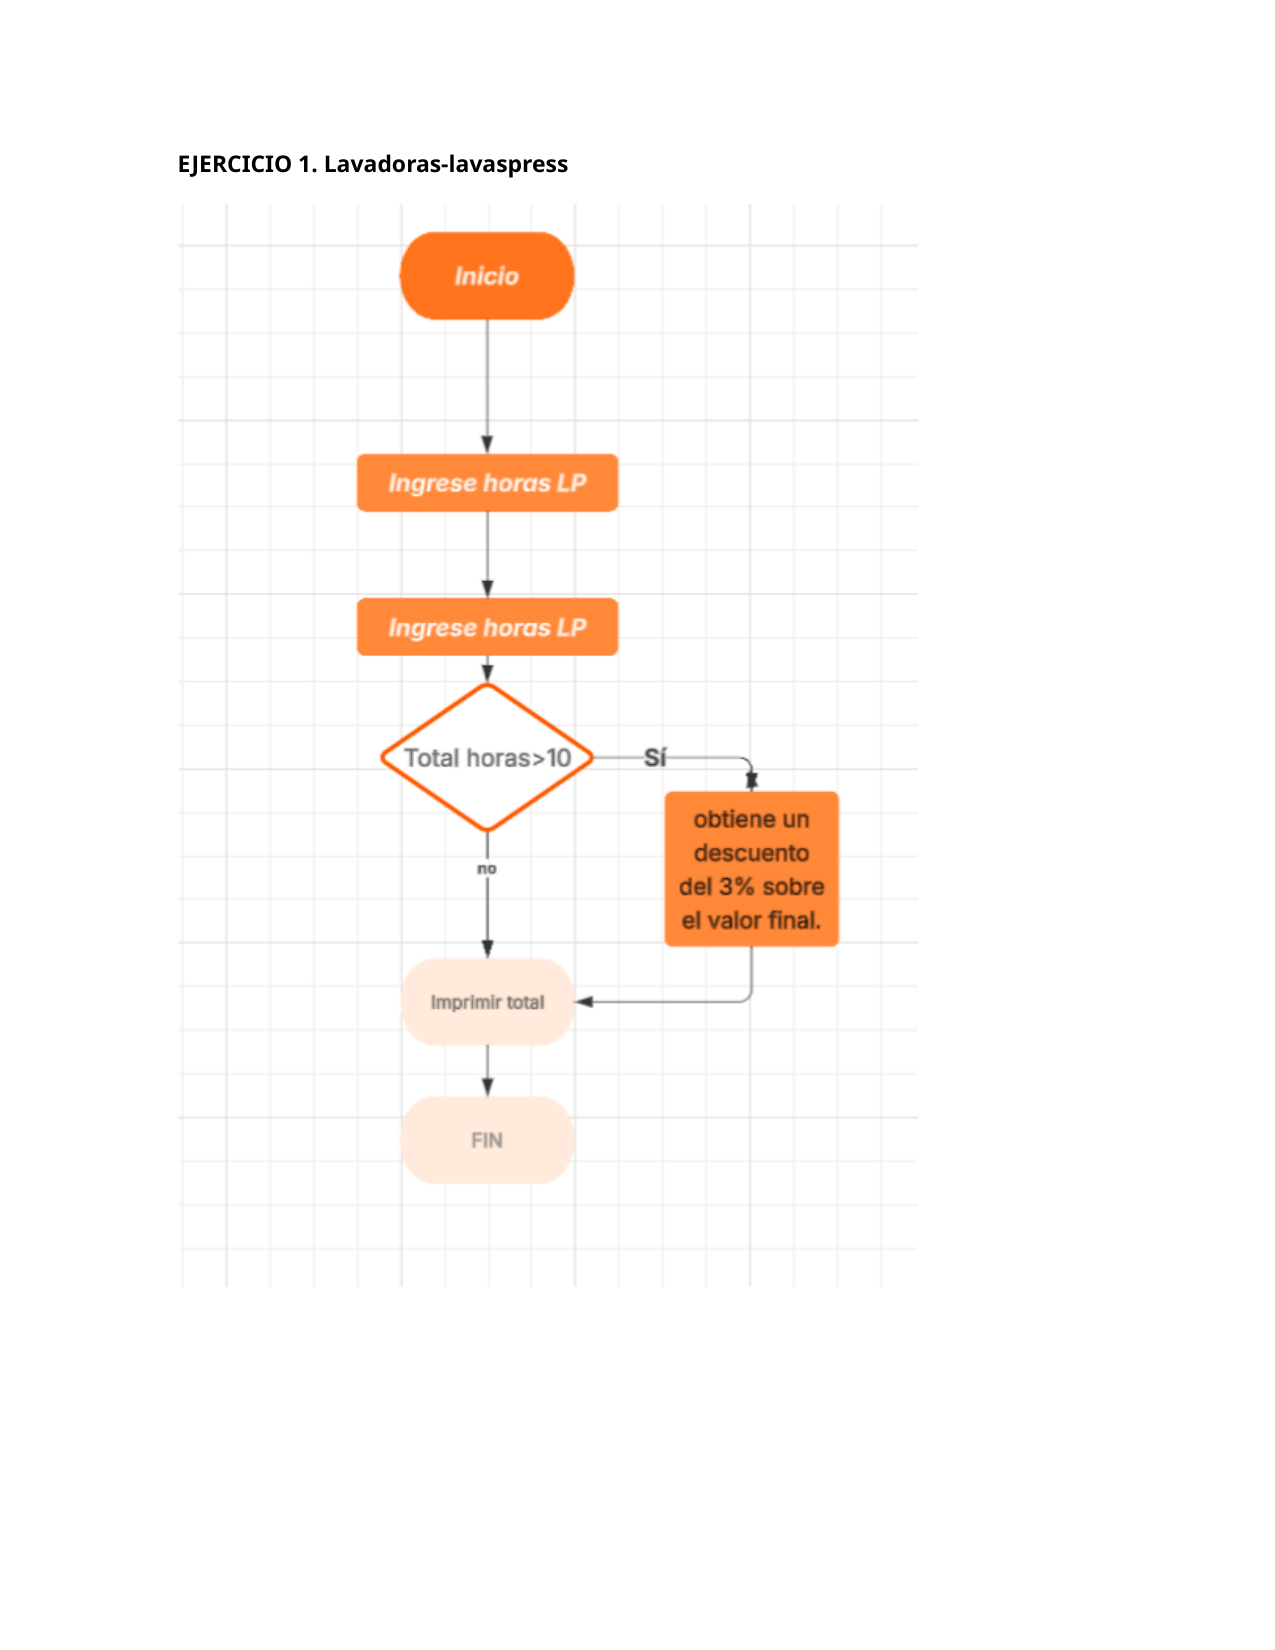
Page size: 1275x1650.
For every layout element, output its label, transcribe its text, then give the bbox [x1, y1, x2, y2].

text EJERCICIO 1. Lavadoras-lavaspress [177, 148, 1098, 179]
picture [177, 204, 921, 1288]
